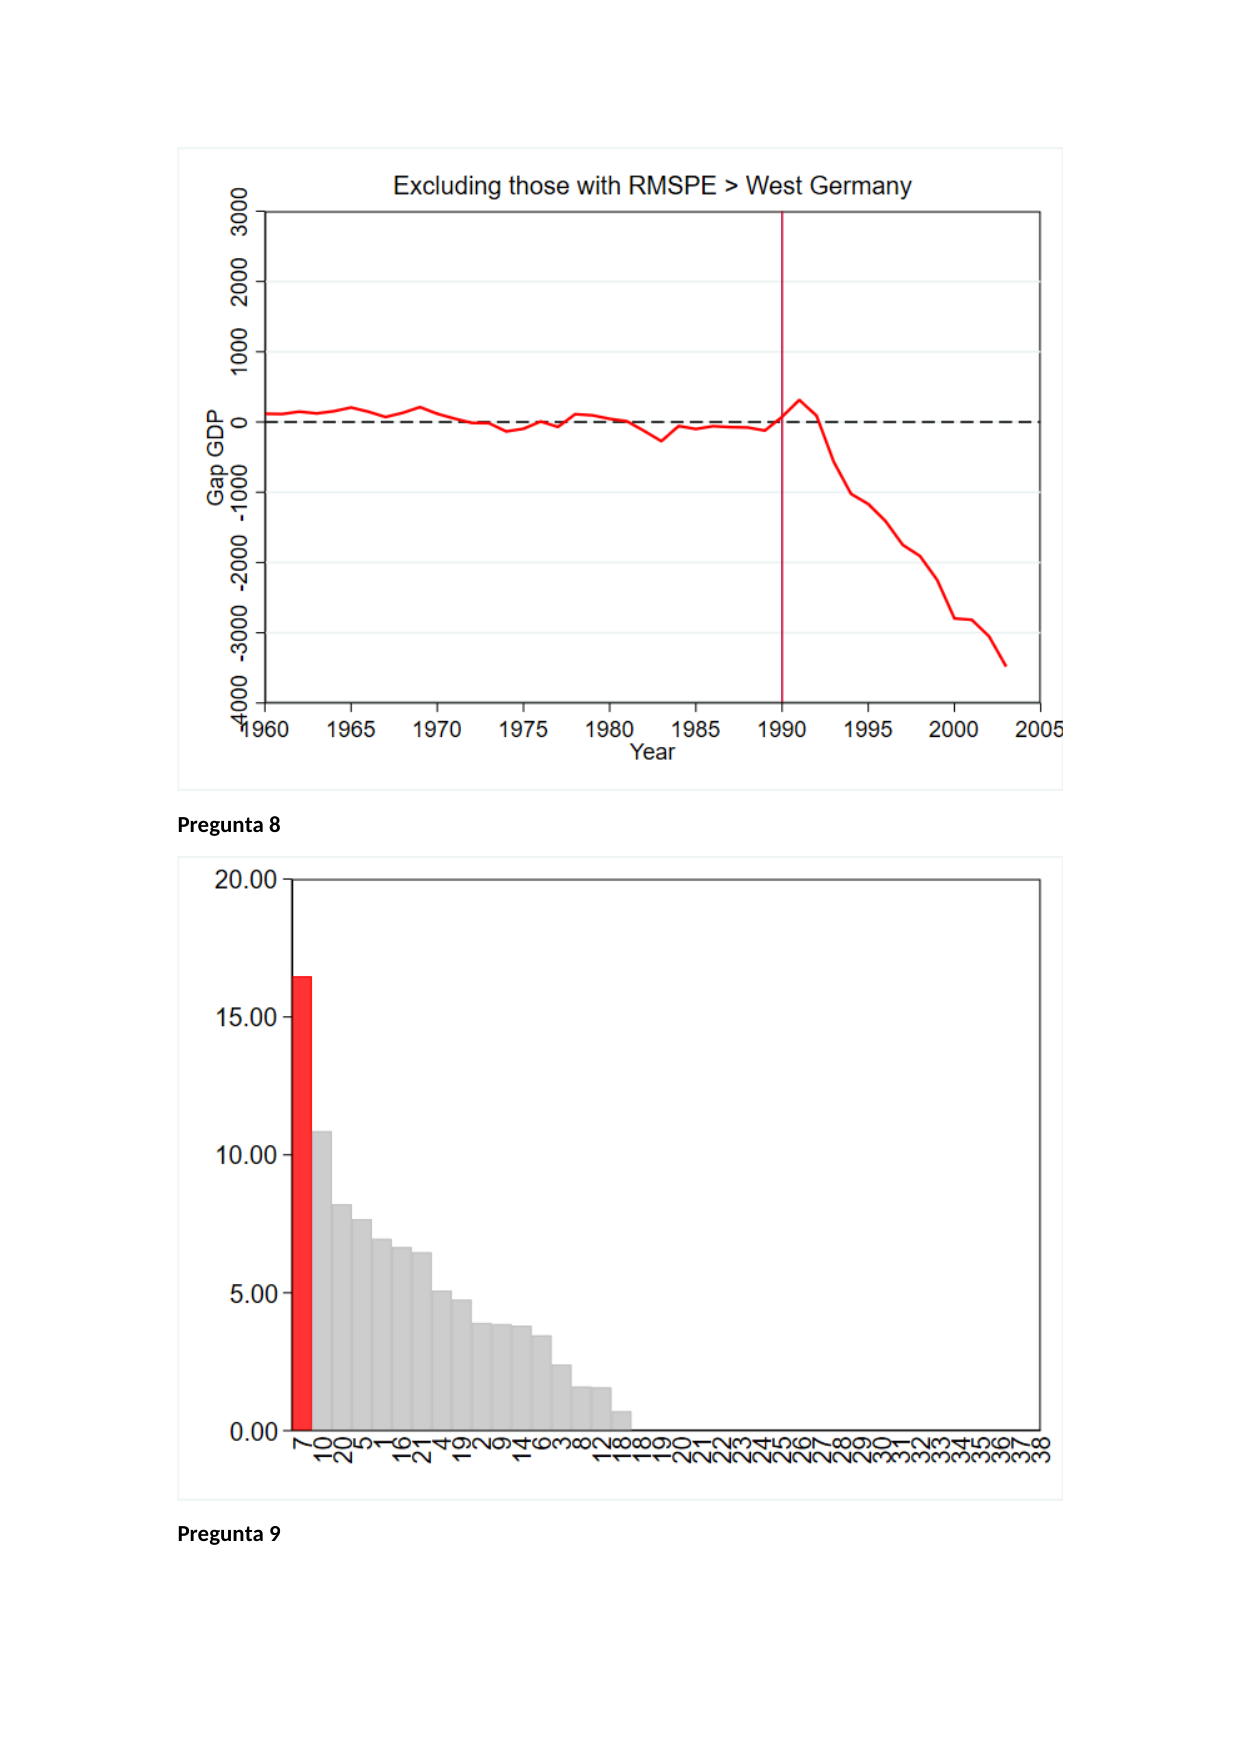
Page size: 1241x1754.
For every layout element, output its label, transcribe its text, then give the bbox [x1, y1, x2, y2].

picture [177, 856, 1063, 1501]
picture [177, 147, 1063, 791]
text Pregunta 9 [177, 1519, 1063, 1547]
text Pregunta 8 [177, 810, 1063, 838]
